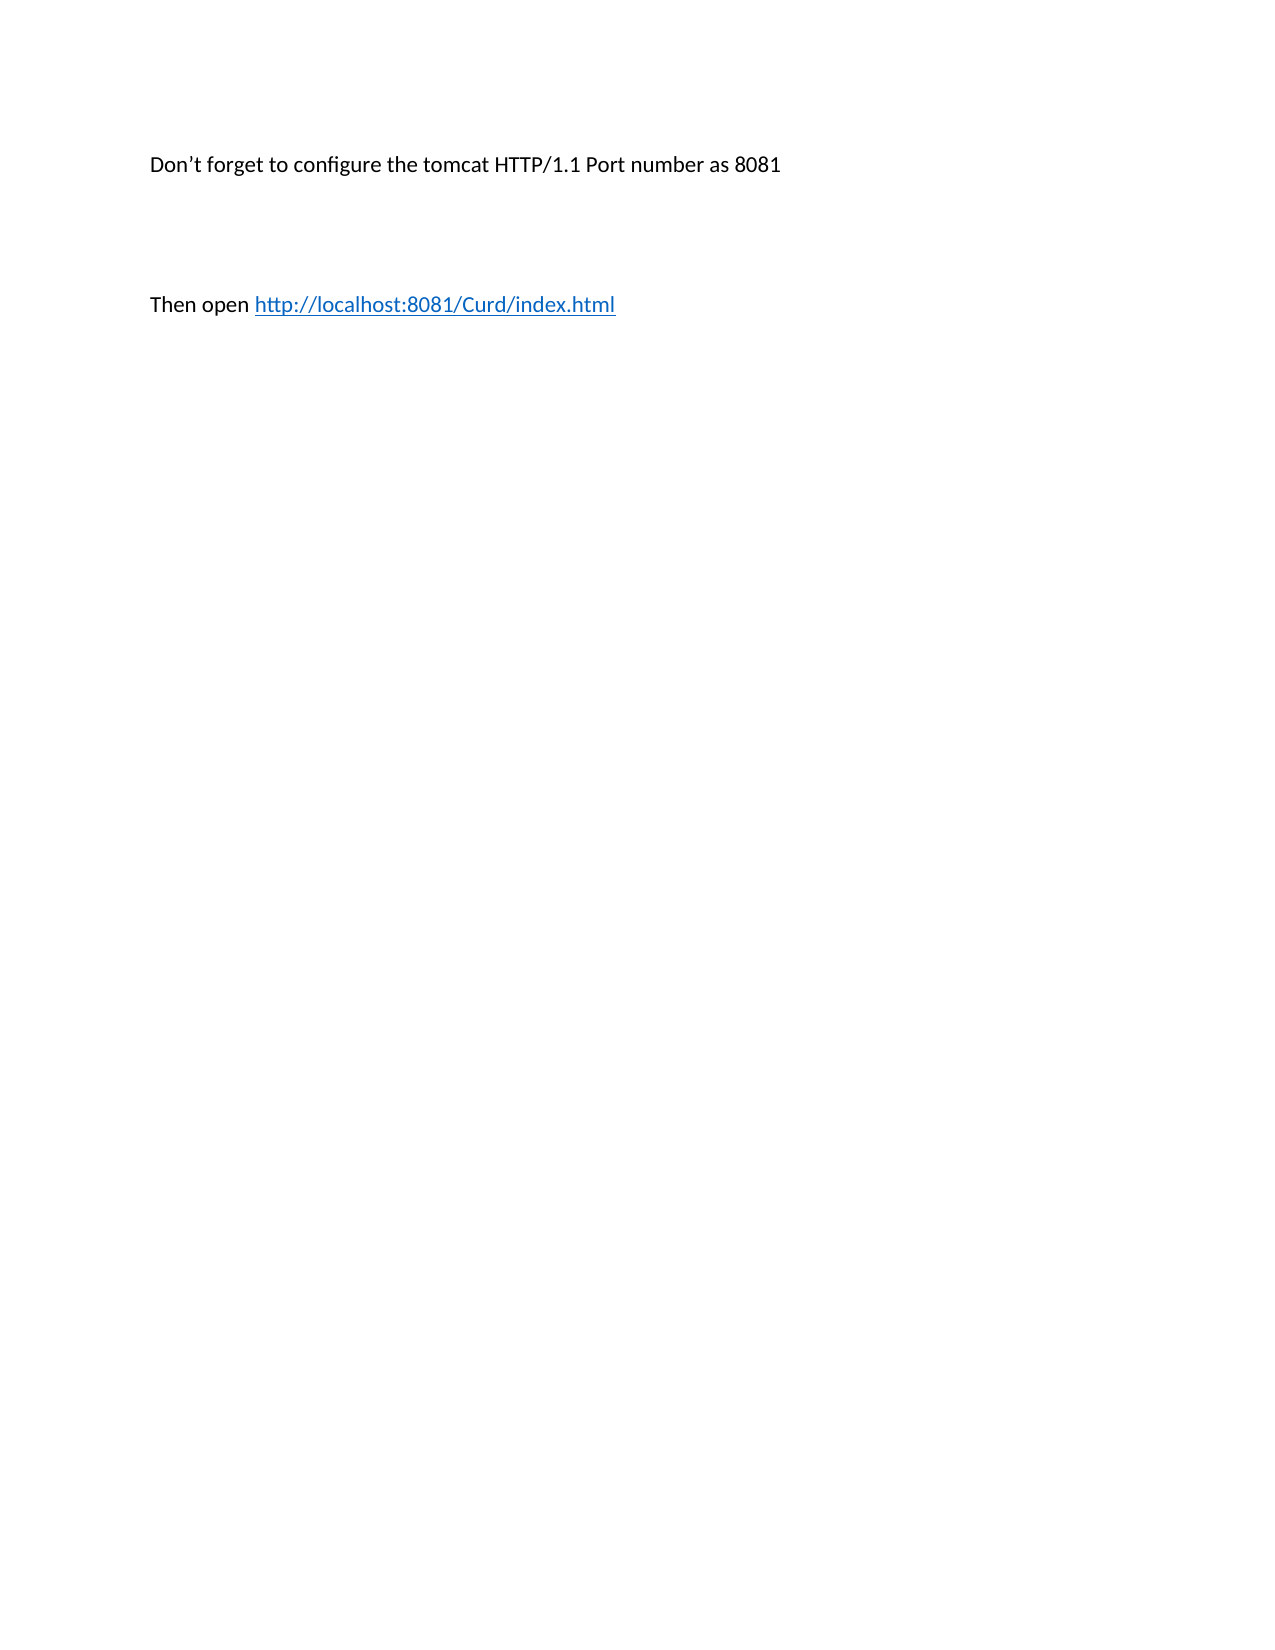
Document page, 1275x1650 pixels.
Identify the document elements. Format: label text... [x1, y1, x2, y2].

text Then open http://localhost:8081/Curd/index.html [150, 291, 1125, 319]
text Don’t forget to configure the tomcat HTTP/1.1 Port number as 8081 [150, 150, 1125, 178]
